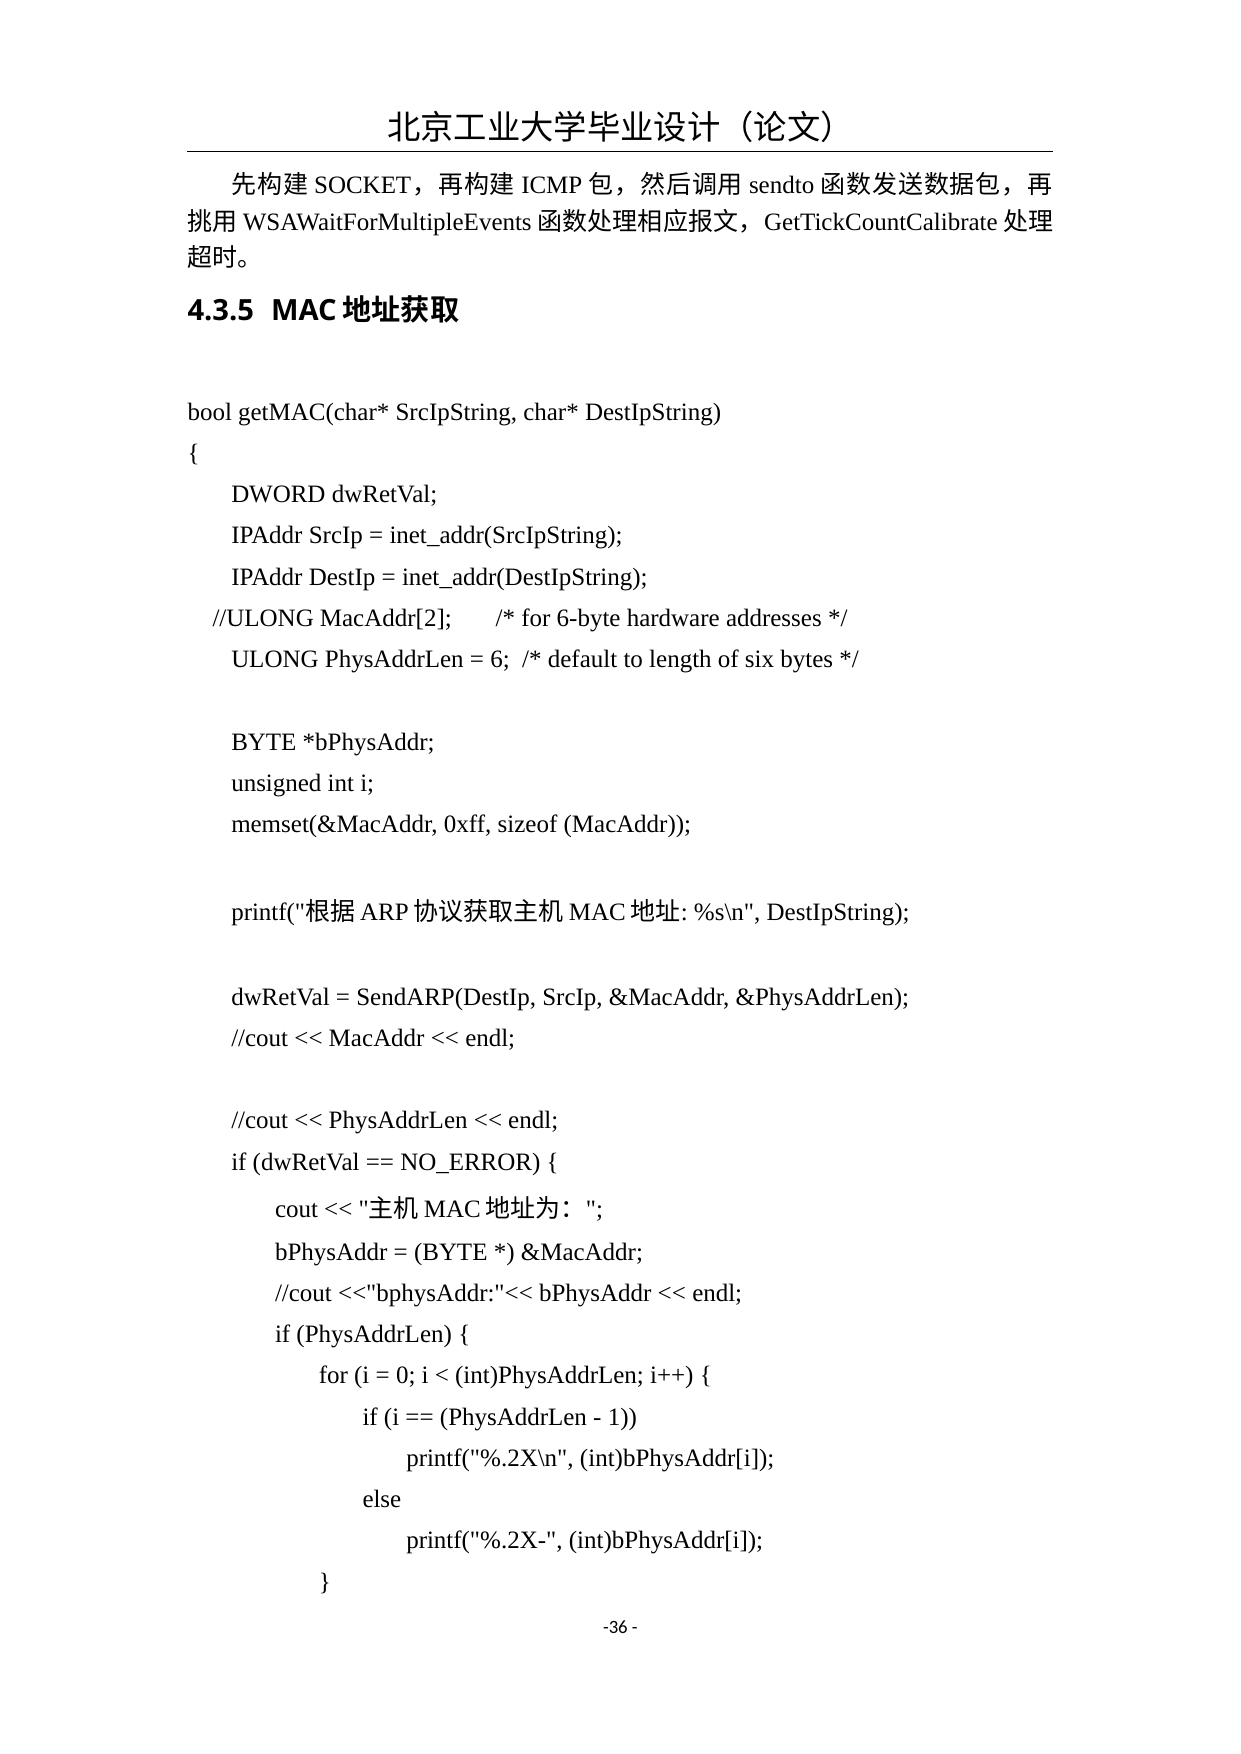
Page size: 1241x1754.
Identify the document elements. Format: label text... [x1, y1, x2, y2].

text IPAddr DestIp = inet_addr(DestIpString); [187, 562, 1053, 591]
text for (i = 0; i < (int)PhysAddrLen; i++) { [187, 1361, 1053, 1389]
text DWORD dwRetVal; [187, 479, 1053, 508]
text IPAddr SrcIp = inet_addr(SrcIpString); [187, 521, 1053, 549]
text printf("%.2X\n", (int)bPhysAddr[i]); [187, 1443, 1053, 1472]
text bool getMAC(char* SrcIpString, char* DestIpString) [187, 397, 1053, 426]
text ULONG PhysAddrLen = 6; /* default to length of six bytes */ [187, 644, 1053, 673]
subtitle MAC地址获取 [187, 286, 1053, 329]
text cout << "主机MAC地址为："; [187, 1188, 1053, 1224]
text bPhysAddr = (BYTE *) &MacAddr; [187, 1237, 1053, 1266]
text if (i == (PhysAddrLen - 1)) [187, 1402, 1053, 1431]
text BYTE *bPhysAddr; [187, 727, 1053, 756]
text } [187, 1567, 1053, 1596]
text //cout << MacAddr << endl; [187, 1023, 1053, 1052]
text dwRetVal = SendARP(DestIp, SrcIp, &MacAddr, &PhysAddrLen); [187, 982, 1053, 1011]
text //cout << PhysAddrLen << endl; [187, 1106, 1053, 1134]
text //ULONG MacAddr[2]; /* for 6-byte hardware addresses */ [187, 603, 1053, 632]
text else [187, 1484, 1053, 1513]
text { [187, 438, 1053, 467]
text //cout <<"bphysAddr:"<< bPhysAddr << endl; [187, 1278, 1053, 1307]
text if (dwRetVal == NO_ERROR) { [187, 1147, 1053, 1176]
text if (PhysAddrLen) { [187, 1319, 1053, 1348]
text printf("根据ARP协议获取主机MAC地址: %s\n", DestIpString); [187, 892, 1053, 928]
text unsigned int i; [187, 768, 1053, 797]
text printf("%.2X-", (int)bPhysAddr[i]); [187, 1526, 1053, 1554]
text memset(&MacAddr, 0xff, sizeof (MacAddr)); [187, 809, 1053, 838]
text 先构建SOCKET，再构建ICMP包，然后调用sendto函数发送数据包，再挑用WSAWaitForMultipleEvents函数处理相应报文，GetTickCountCalibrate处理超时。 [187, 165, 1053, 274]
